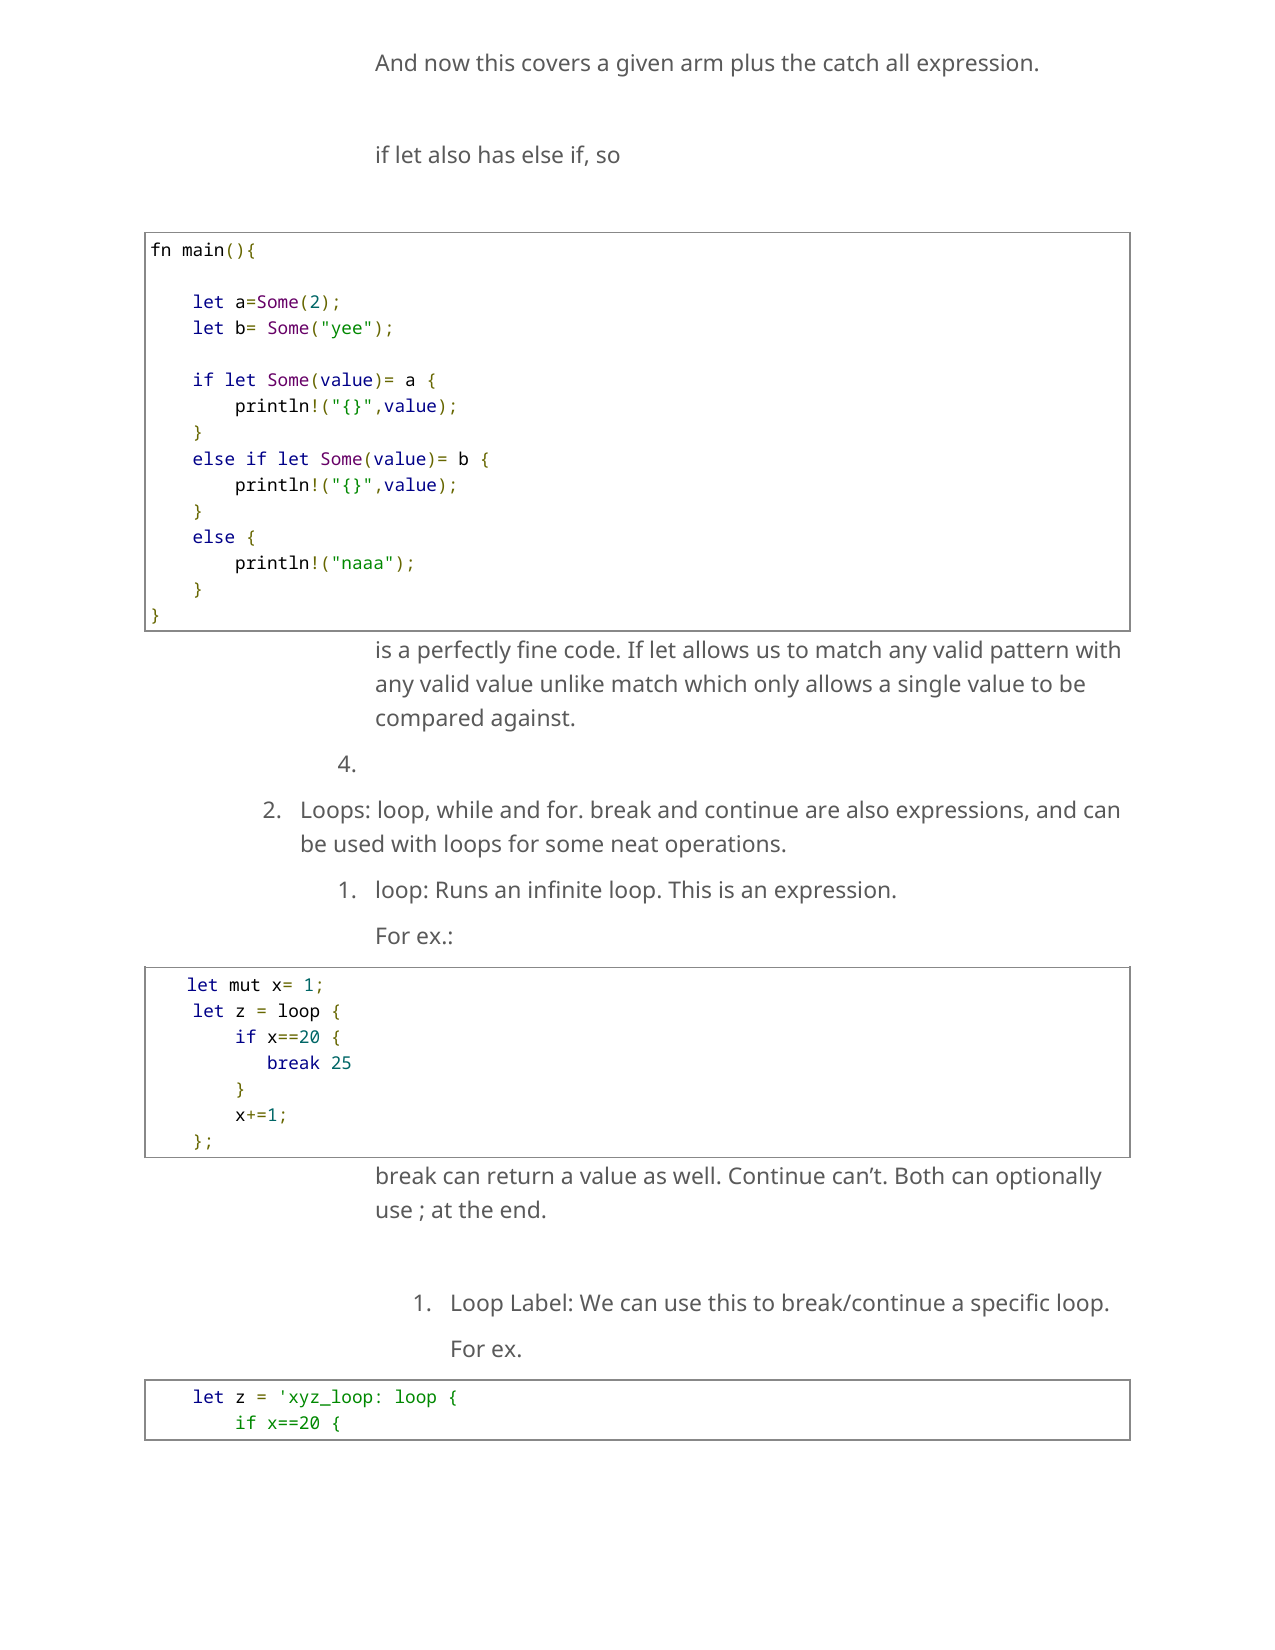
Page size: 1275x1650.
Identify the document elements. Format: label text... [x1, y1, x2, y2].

text let z = loop { [146, 992, 1129, 1018]
list And now this covers a given arm plus the catch all expression. [375, 47, 1125, 78]
text let mut x= 1; [146, 968, 1129, 992]
text let a=Some(2); [146, 284, 1129, 310]
text if x==20 { [146, 1018, 1129, 1044]
text }; [146, 1123, 1129, 1157]
text } [146, 570, 1129, 596]
list Loop Label: We can use this to break/continue a specific loop. [412, 1286, 1125, 1318]
text } [146, 414, 1129, 440]
text fn main(){ [146, 233, 1129, 262]
text println!("naaa"); [146, 544, 1129, 570]
list break can return a value as well. Continue can’t. Both can optionally use ; at the end. [375, 1160, 1125, 1225]
text if let Some(value)= a { [146, 362, 1129, 388]
text break 25 [146, 1044, 1129, 1071]
text } [146, 1071, 1129, 1097]
text } [146, 492, 1129, 518]
list For ex.: [375, 920, 1125, 951]
text else if let Some(value)= b { [146, 440, 1129, 466]
text } [146, 596, 1129, 630]
list Loops: loop, while and for. break and continue are also expressions, and can be used with loops for some neat operations. [262, 794, 1125, 859]
text x+=1; [146, 1097, 1129, 1123]
text let b= Some("yee"); [146, 310, 1129, 340]
text if x==20 { [146, 1405, 1129, 1439]
text else { [146, 518, 1129, 544]
text println!("{}",value); [146, 466, 1129, 492]
text let z = 'xyz_loop: loop { [146, 1381, 1129, 1405]
list is a perfectly fine code. If let allows us to match any valid pattern with any valid value unlike match which only allows a single value to be compared against. [375, 634, 1125, 733]
list For ex. [450, 1333, 1125, 1364]
list if let also has else if, so [375, 139, 1125, 171]
text println!("{}",value); [146, 388, 1129, 414]
list loop: Runs an infinite loop. This is an expression. [337, 874, 1125, 905]
